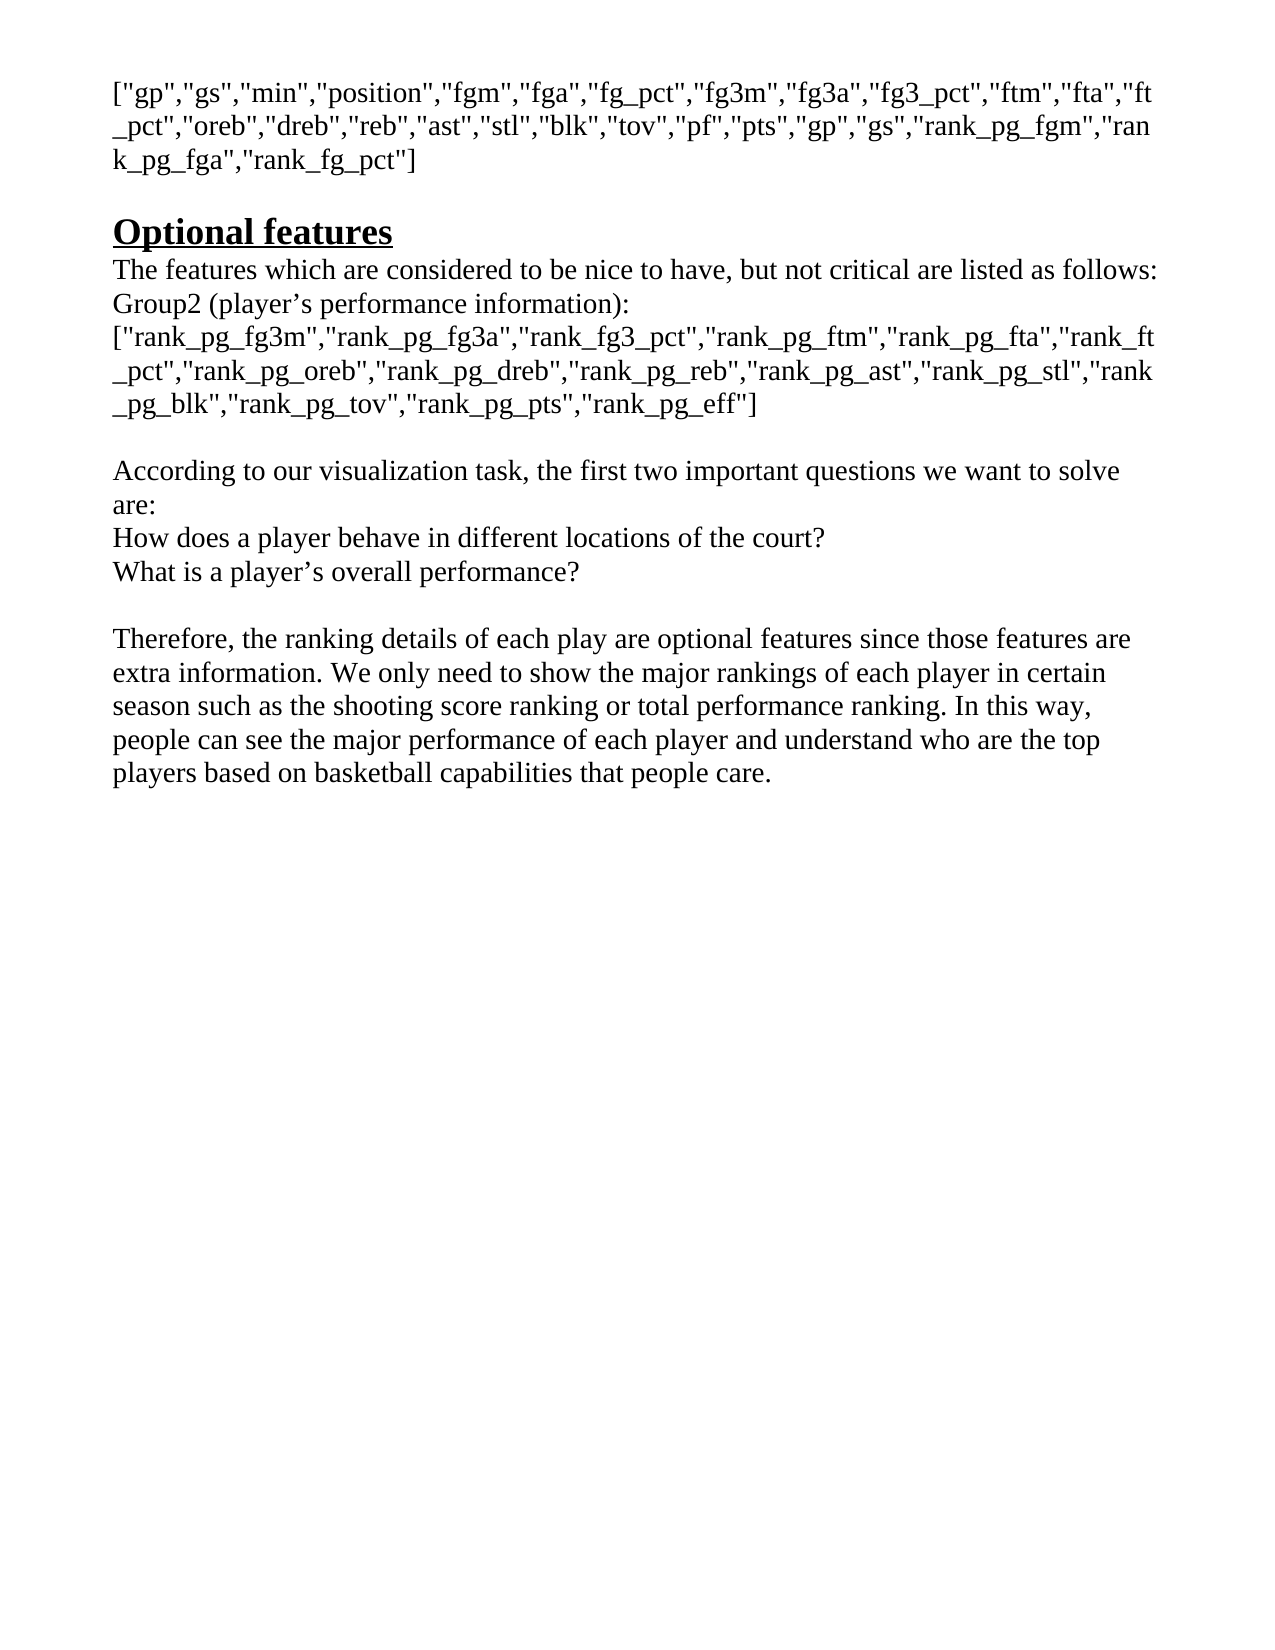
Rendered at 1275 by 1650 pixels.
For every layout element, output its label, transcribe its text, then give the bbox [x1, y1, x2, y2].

text How does a player behave in different locations of the court? [112, 521, 1162, 554]
text ["rank_pg_fg3m","rank_pg_fg3a","rank_fg3_pct","rank_pg_ftm","rank_pg_fta","rank_ft_pct","rank_pg_oreb","rank_pg_dreb","rank_pg_reb","rank_pg_ast","rank_pg_stl","rank_pg_blk","rank_pg_tov","rank_pg_pts","rank_pg_eff"] [112, 319, 1162, 420]
text The features which are considered to be nice to have, but not critical are listed as follows: [112, 252, 1162, 286]
text According to our visualization task, the first two important questions we want to solve are: [112, 453, 1162, 521]
text Group2 (player’s performance information): [112, 286, 1162, 319]
text ["gp","gs","min","position","fgm","fga","fg_pct","fg3m","fg3a","fg3_pct","ftm","fta","ft_pct","oreb","dreb","reb","ast","stl","blk","tov","pf","pts","gp","gs","rank_pg_fgm","rank_pg_fga","rank_fg_pct"] [112, 75, 1162, 176]
text Therefore, the ranking details of each play are optional features since those features are extra information. We only need to show the major rankings of each player in certain season such as the shooting score ranking or total performance ranking. In this way, people can see the major performance of each player and understand who are the top players based on basketball capabilities that people care. [112, 621, 1162, 789]
text What is a player’s overall performance? [112, 554, 1162, 588]
text Optional features [112, 209, 1162, 252]
